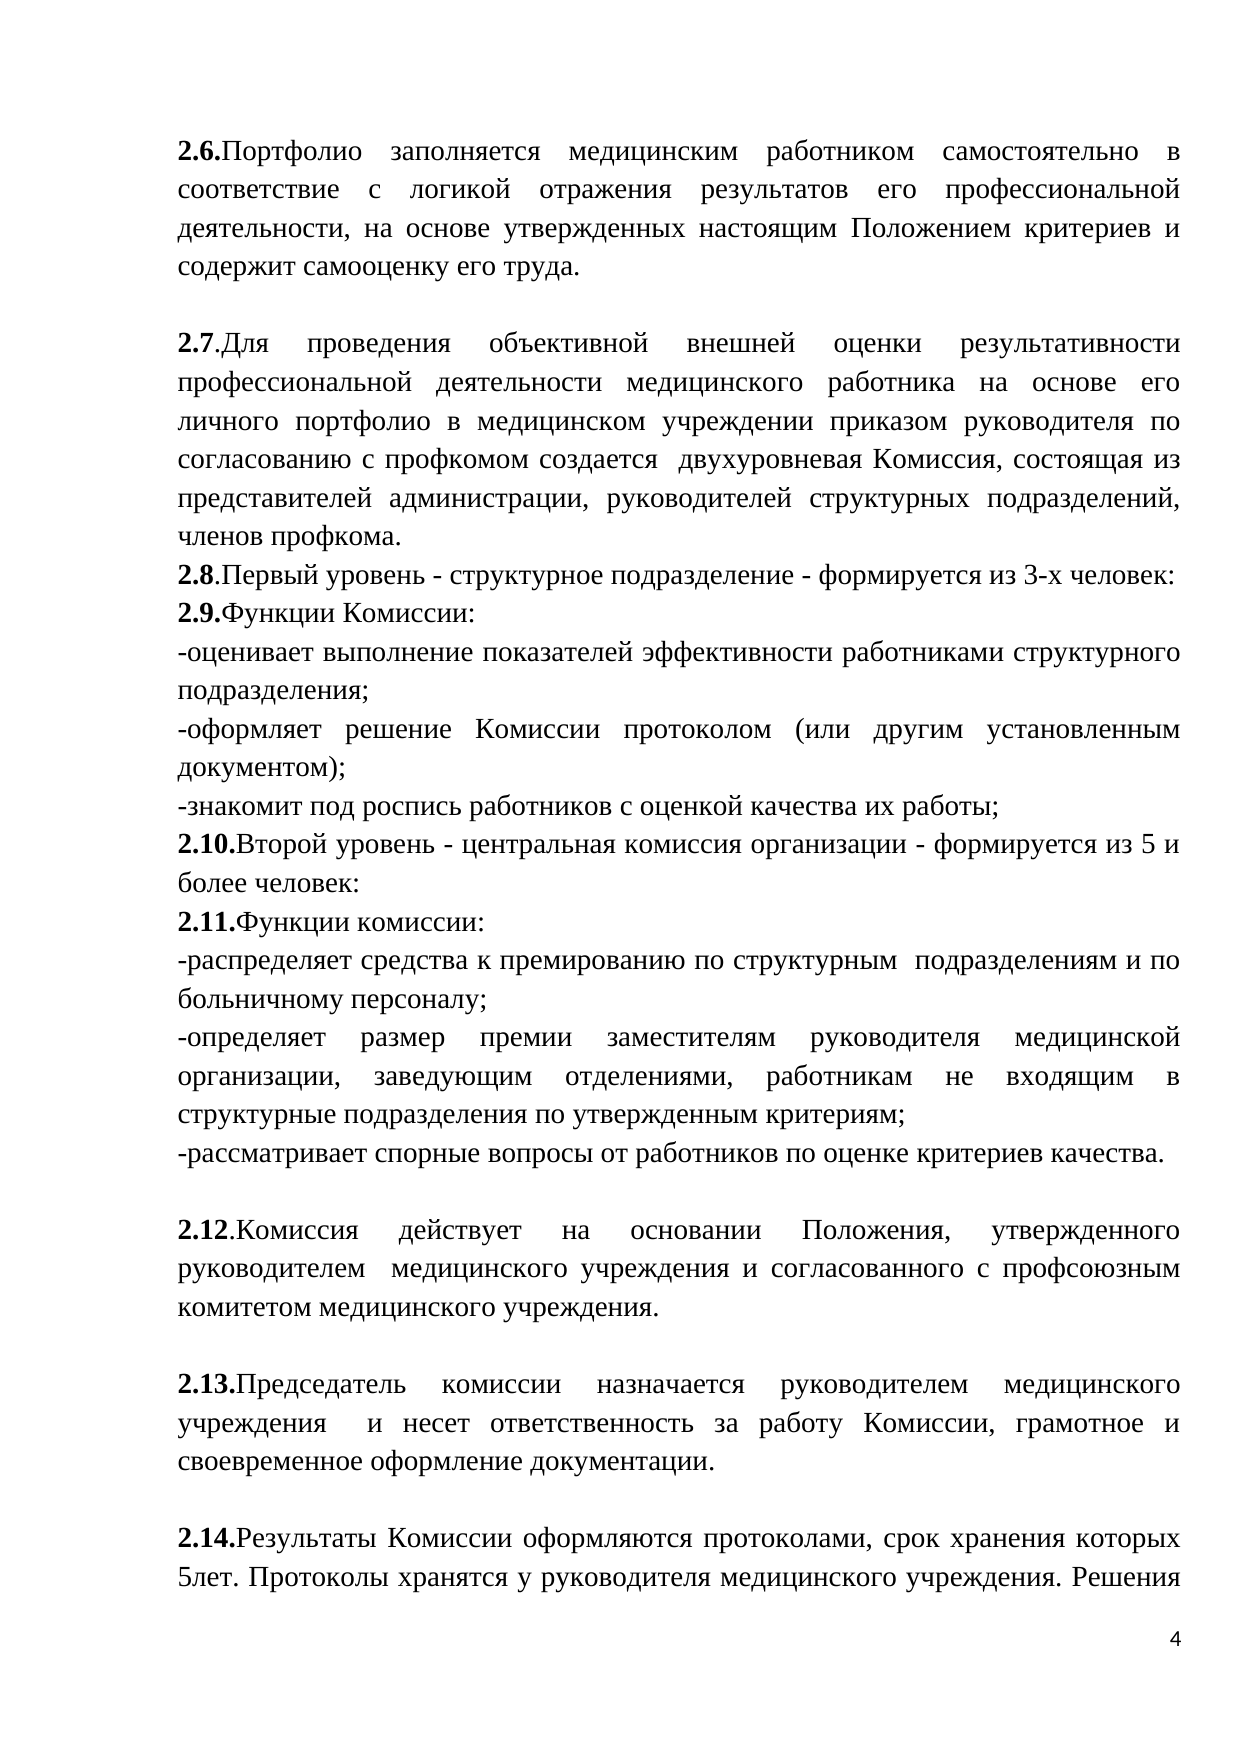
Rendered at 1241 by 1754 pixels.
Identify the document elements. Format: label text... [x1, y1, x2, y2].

text -оформляет решение Комиссии протоколом (или другим установленным документом); [177, 711, 1181, 783]
text 2.11.Функции комиссии: [177, 904, 1181, 937]
text 2.8.Первый уровень - структурное подразделение - формируется из 3-х человек: [177, 557, 1181, 590]
text 2.6.Портфолио заполняется медицинским работником самостоятельно в соответствие с логикой отражения результатов его профессиональной деятельности, на основе утвержденных настоящим Положением критериев и содержит самооценку его труда. [177, 133, 1181, 282]
text 2.10.Второй уровень - центральная комиссия организации - формируется из 5 и более человек: [177, 827, 1181, 899]
text 2.13.Председатель комиссии назначается руководителем медицинского учреждения и несет ответственность за работу Комиссии, грамотное и своевременное оформление документации. [177, 1366, 1181, 1477]
text 2.7.Для проведения объективной внешней оценки результативности профессиональной деятельности медицинского работника на основе его личного портфолио в медицинском учреждении приказом руководителя по согласованию с профкомом создается двухуровневая Комиссия, состоящая из представителей администрации, руководителей структурных подразделений, членов профкома. [177, 326, 1181, 552]
text -рассматривает спорные вопросы от работников по оценке критериев качества. [177, 1135, 1181, 1168]
text -оценивает выполнение показателей эффективности работниками структурного подразделения; [177, 634, 1181, 706]
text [177, 1520, 1181, 1592]
text -распределяет средства к премированию по структурным подразделениям и по больничному персоналу; [177, 942, 1181, 1014]
text -знакомит под роспись работников с оценкой качества их работы; [177, 788, 1181, 822]
text -определяет размер премии заместителям руководителя медицинской организации, заведующим отделениями, работникам не входящим в структурные подразделения по утвержденным критериям; [177, 1019, 1181, 1130]
text 2.9.Функции Комиссии: [177, 595, 1181, 629]
text 2.12.Комиссия действует на основании Положения, утвержденного руководителем медицинского учреждения и согласованного с профсоюзным комитетом медицинского учреждения. [177, 1212, 1181, 1323]
